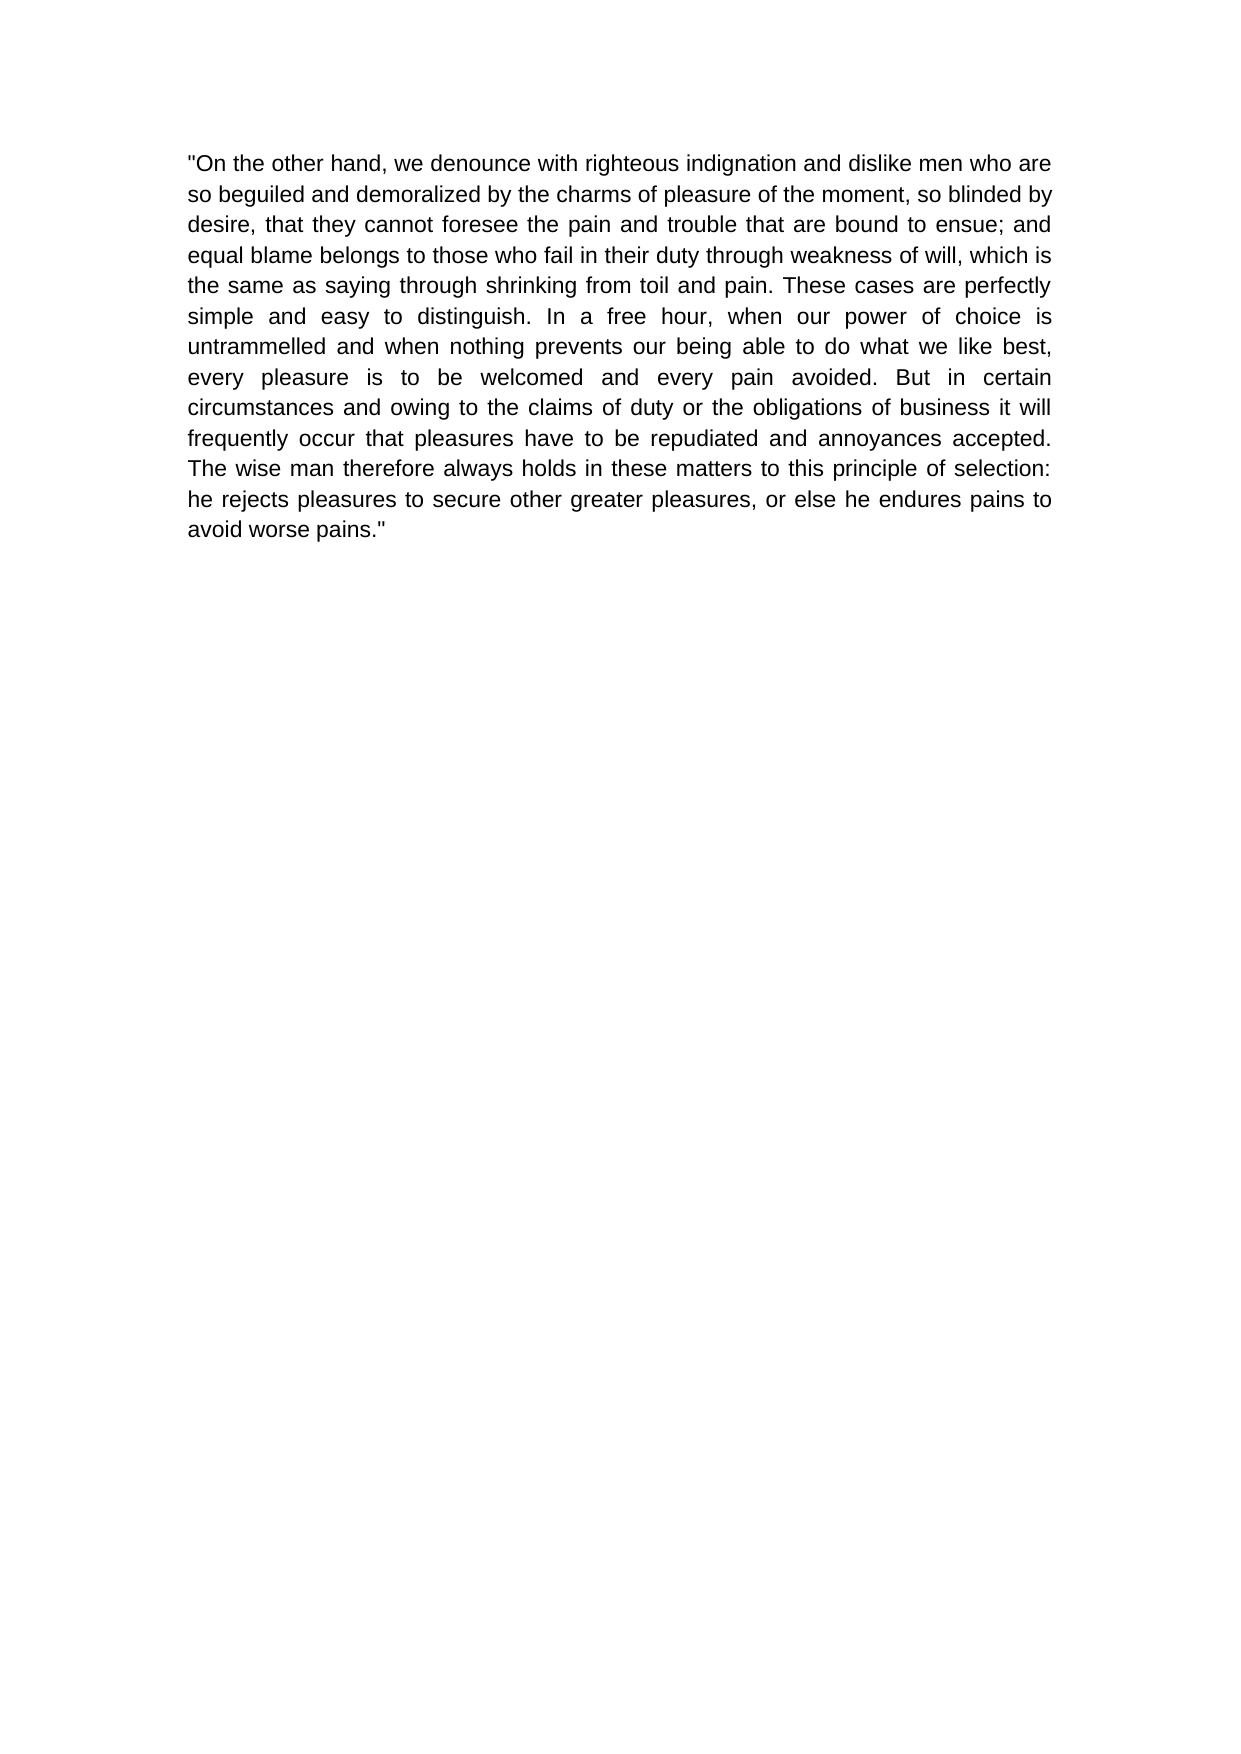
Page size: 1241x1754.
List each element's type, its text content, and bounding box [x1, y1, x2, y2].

list "On the other hand, we denounce with righteous indignation and dislike men who are so beguiled and demoralized by the charms of pleasure of the moment, so blinded by desire, that they cannot foresee the pain and trouble that are bound to ensue; and equal blame belongs to those who fail in their duty through weakness of will, which is the same as saying through shrinking from toil and pain. These cases are perfectly simple and easy to distinguish. In a free hour, when our power of choice is untrammelled and when nothing prevents our being able to do what we like best, every pleasure is to be welcomed and every pain avoided. But in certain circumstances and owing to the claims of duty or the obligations of business it will frequently occur that pleasures have to be repudiated and annoyances accepted. The wise man therefore always holds in these matters to this principle of selection: he rejects pleasures to secure other greater pleasures, or else he endures pains to avoid worse pains." [187, 150, 1053, 543]
